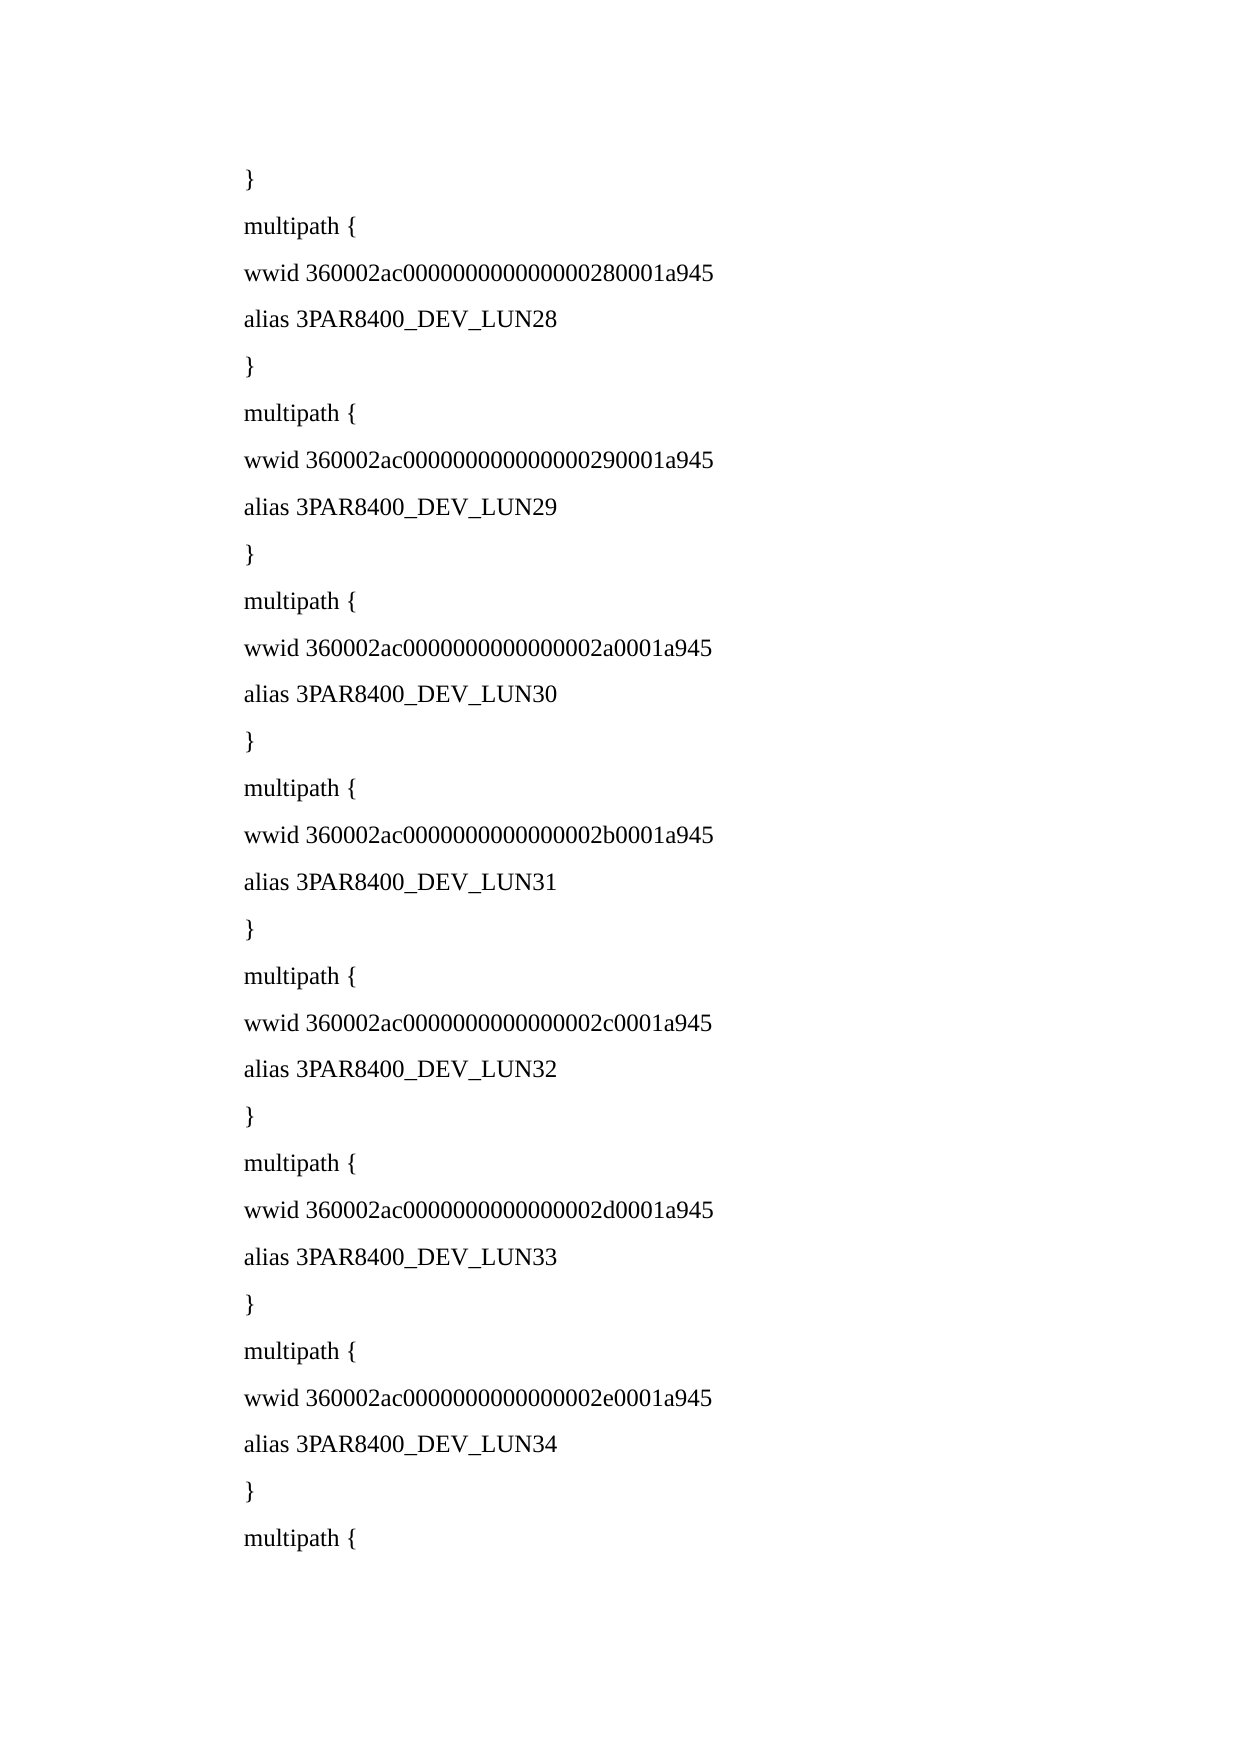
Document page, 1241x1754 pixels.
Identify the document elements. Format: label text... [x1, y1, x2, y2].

text } [187, 724, 1053, 757]
text wwid 360002ac0000000000000002a0001a945 [187, 631, 1053, 663]
text multipath { [187, 1521, 1053, 1554]
text wwid 360002ac000000000000000290001a945 [187, 443, 1053, 476]
text alias 3PAR8400_DEV_LUN31 [187, 865, 1053, 898]
text } [187, 1287, 1053, 1319]
text multipath { [187, 209, 1053, 241]
text } [187, 349, 1053, 382]
text alias 3PAR8400_DEV_LUN29 [187, 490, 1053, 523]
text multipath { [187, 1334, 1053, 1366]
text multipath { [187, 584, 1053, 616]
text alias 3PAR8400_DEV_LUN28 [187, 303, 1053, 335]
text alias 3PAR8400_DEV_LUN34 [187, 1428, 1053, 1460]
text wwid 360002ac0000000000000002d0001a945 [187, 1193, 1053, 1226]
text wwid 360002ac000000000000000280001a945 [187, 256, 1053, 288]
text } [187, 537, 1053, 569]
text } [187, 1474, 1053, 1507]
text multipath { [187, 396, 1053, 429]
text alias 3PAR8400_DEV_LUN32 [187, 1053, 1053, 1085]
text } [187, 162, 1053, 194]
text alias 3PAR8400_DEV_LUN30 [187, 678, 1053, 710]
text wwid 360002ac0000000000000002b0001a945 [187, 818, 1053, 851]
text alias 3PAR8400_DEV_LUN33 [187, 1240, 1053, 1273]
text multipath { [187, 1146, 1053, 1179]
text wwid 360002ac0000000000000002e0001a945 [187, 1381, 1053, 1413]
text multipath { [187, 771, 1053, 804]
text } [187, 1099, 1053, 1132]
text } [187, 912, 1053, 944]
text wwid 360002ac0000000000000002c0001a945 [187, 1006, 1053, 1038]
text multipath { [187, 959, 1053, 991]
